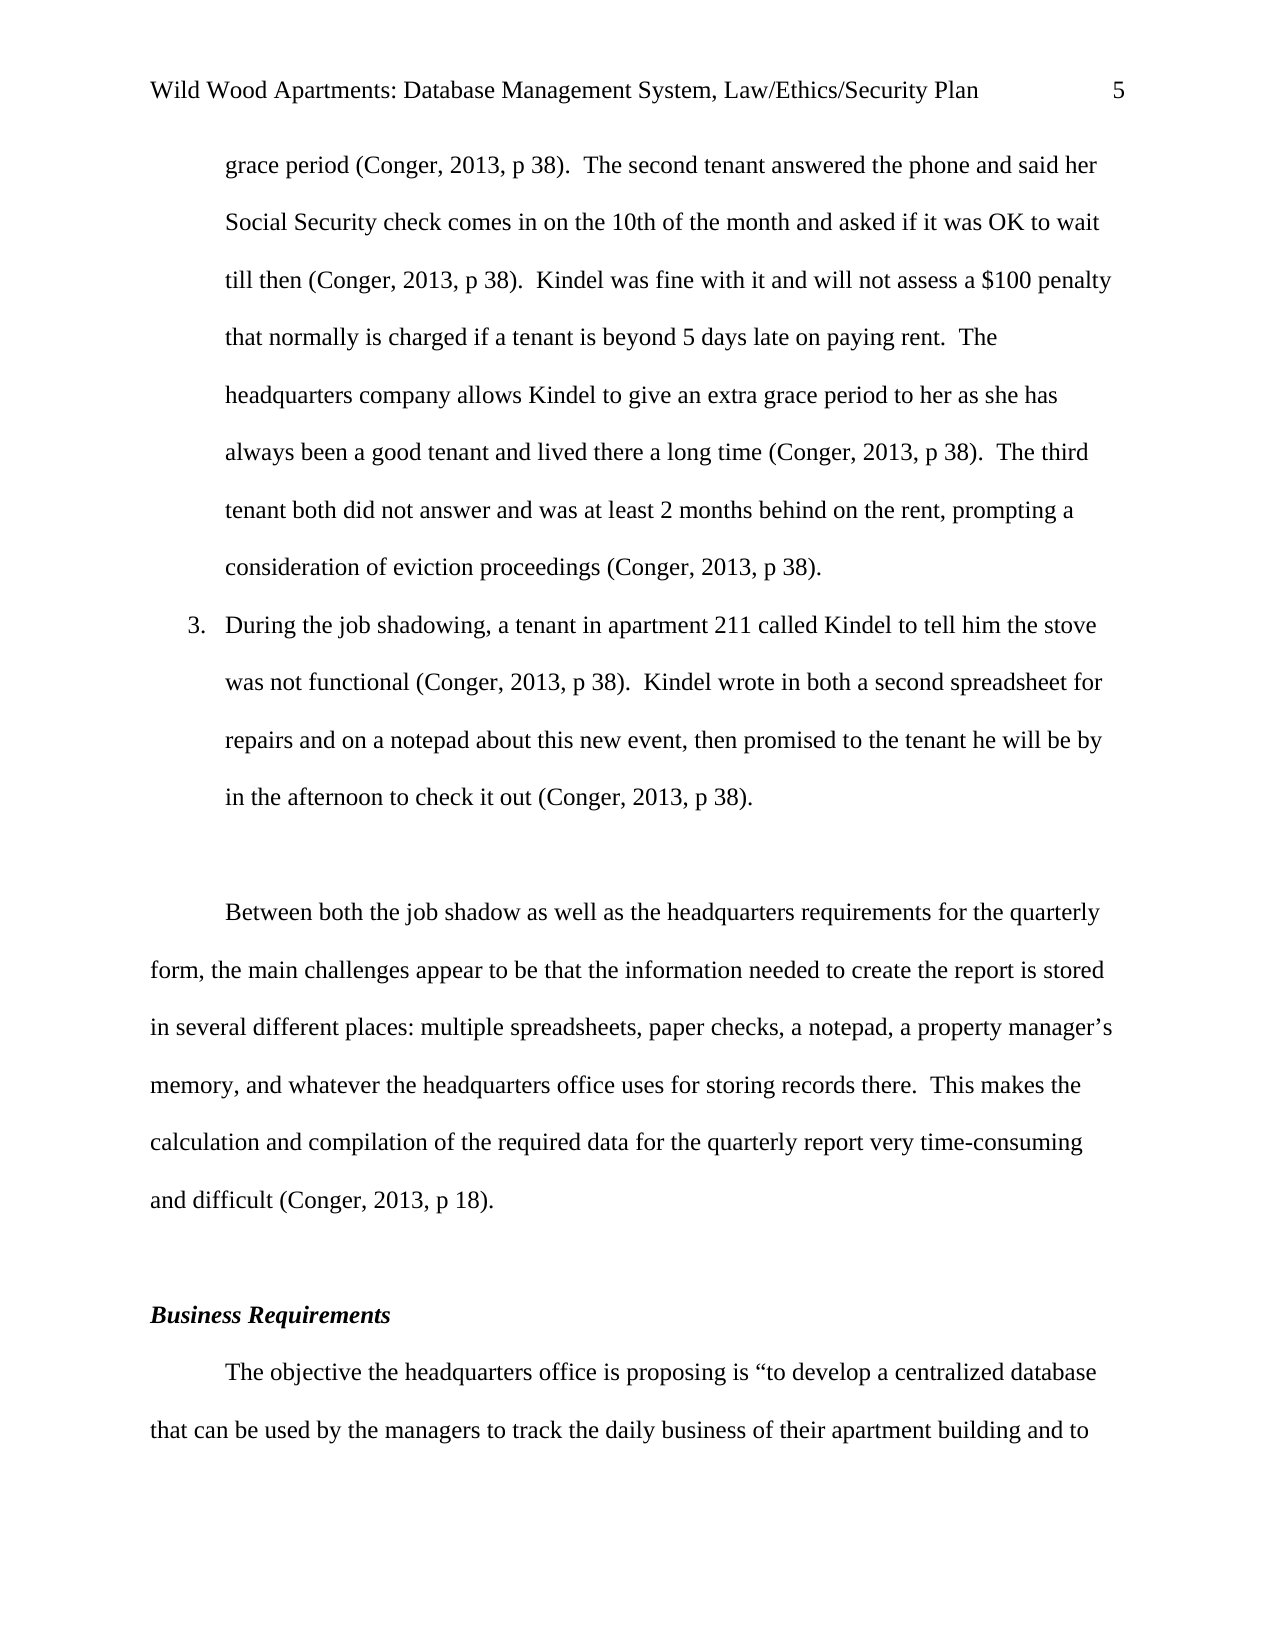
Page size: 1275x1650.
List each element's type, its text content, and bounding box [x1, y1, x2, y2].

text Business Requirements [150, 1300, 1125, 1329]
list During the job shadowing, a tenant in apartment 211 called Kindel to tell him the stove was not functional (Conger, 2013, p 38). Kindel wrote in both a second spreadsheet for repairs and on a notepad about this new event, then promised to the tenant he will be by in the afternoon to check it out (Conger, 2013, p 38). [187, 610, 1125, 811]
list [187, 150, 1125, 581]
text Between both the job shadow as well as the headquarters requirements for the quarterly form, the main challenges appear to be that the information needed to create the report is stored in several different places: multiple spreadsheets, paper checks, a notepad, a property manager’s memory, and whatever the headquarters office uses for storing records there. This makes the calculation and compilation of the required data for the quarterly report very time-consuming and difficult (Conger, 2013, p 18). [150, 897, 1125, 1214]
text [150, 1357, 1125, 1444]
